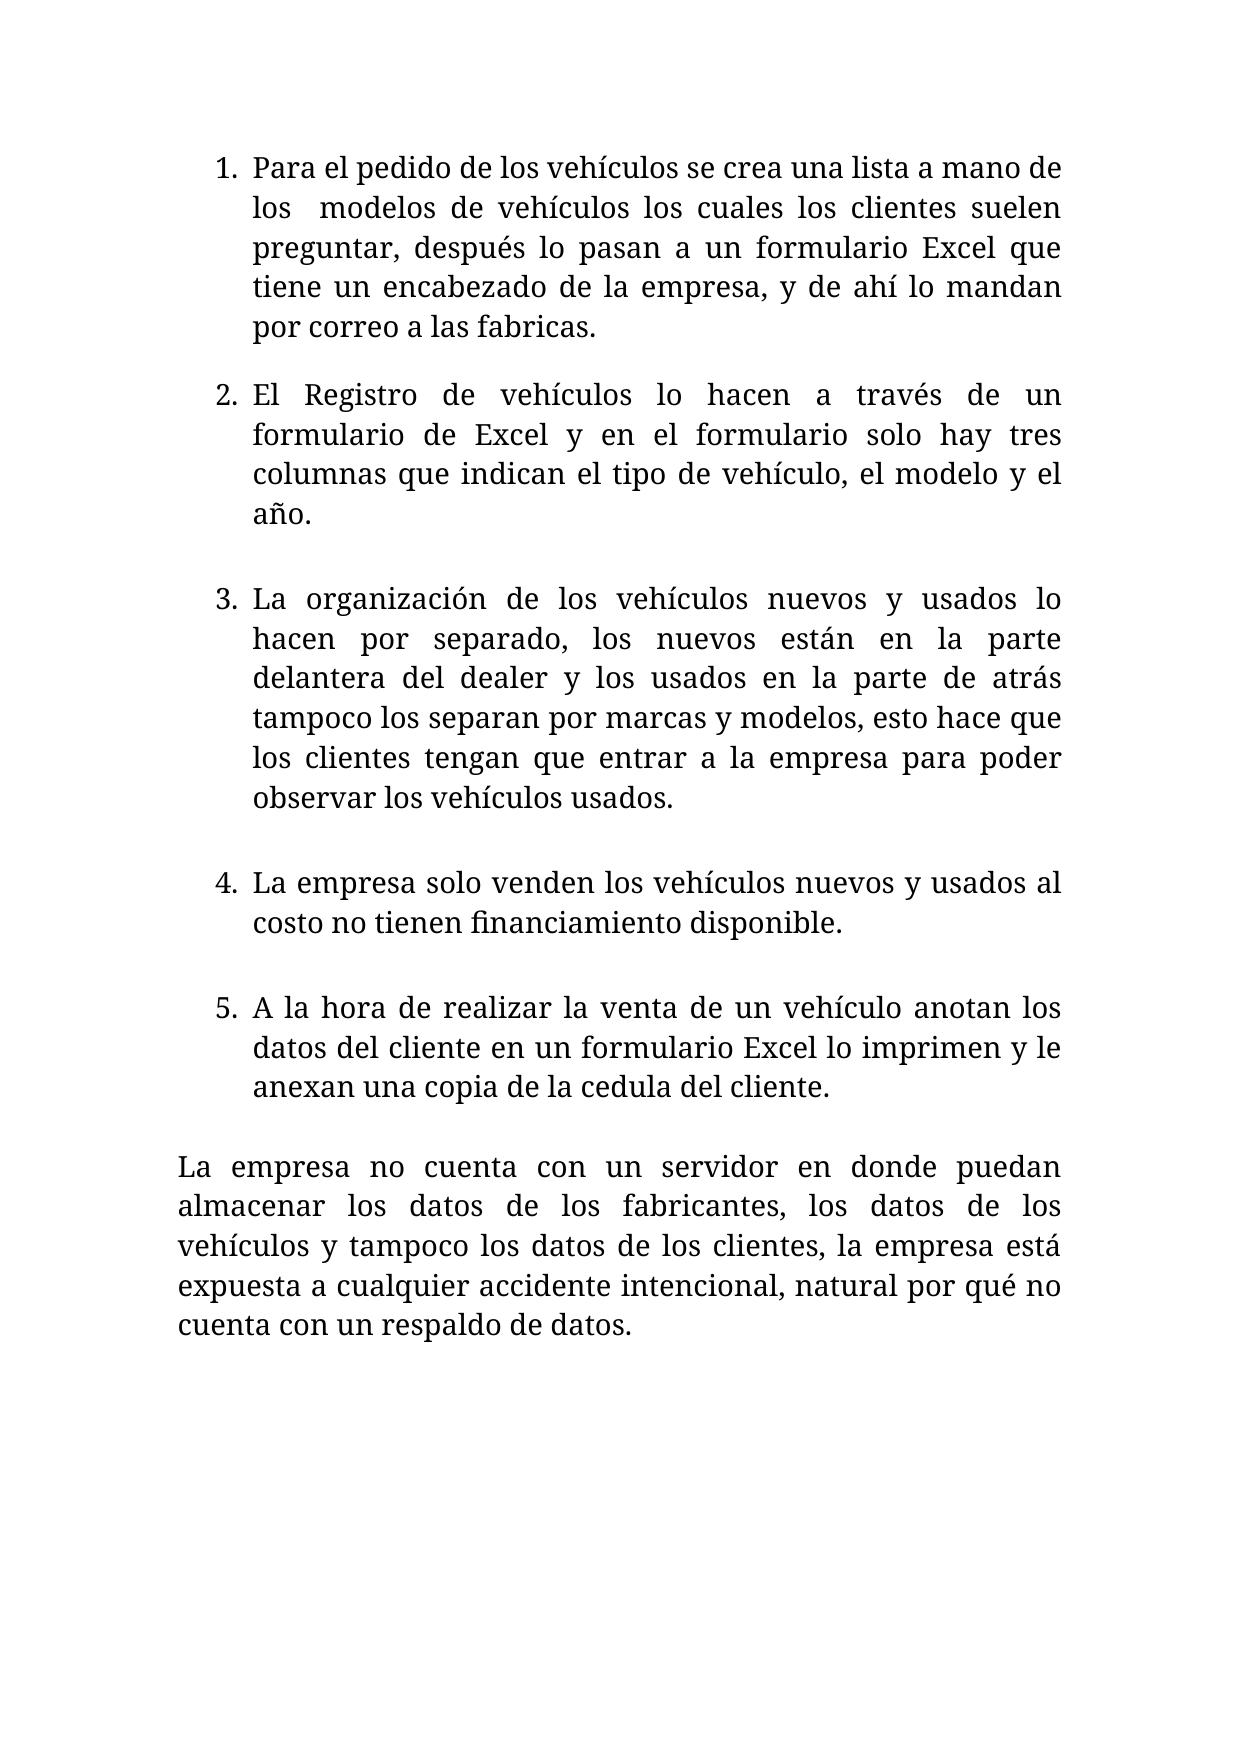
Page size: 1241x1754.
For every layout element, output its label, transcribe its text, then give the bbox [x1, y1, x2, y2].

list La empresa solo venden los vehículos nuevos y usados al costo no tienen financiamiento disponible. [215, 862, 1063, 942]
list A la hora de realizar la venta de un vehículo anotan los datos del cliente en un formulario Excel lo imprimen y le anexan una copia de la cedula del cliente. [215, 987, 1063, 1106]
list El Registro de vehículos lo hacen a través de un formulario de Excel y en el formulario solo hay tres columnas que indican el tipo de vehículo, el modelo y el año. [215, 374, 1063, 533]
text La empresa no cuenta con un servidor en donde puedan almacenar los datos de los fabricantes, los datos de los vehículos y tampoco los datos de los clientes, la empresa está expuesta a cualquier accidente intencional, natural por qué no cuenta con un respaldo de datos. [177, 1146, 1063, 1344]
list La organización de los vehículos nuevos y usados lo hacen por separado, los nuevos están en la parte delantera del dealer y los usados en la parte de atrás tampoco los separan por marcas y modelos, esto hace que los clientes tengan que entrar a la empresa para poder observar los vehículos usados. [215, 578, 1063, 817]
list Para el pedido de los vehículos se crea una lista a mano de los modelos de vehículos los cuales los clientes suelen preguntar, después lo pasan a un formulario Excel que tiene un encabezado de la empresa, y de ahí lo mandan por correo a las fabricas. [215, 148, 1063, 346]
